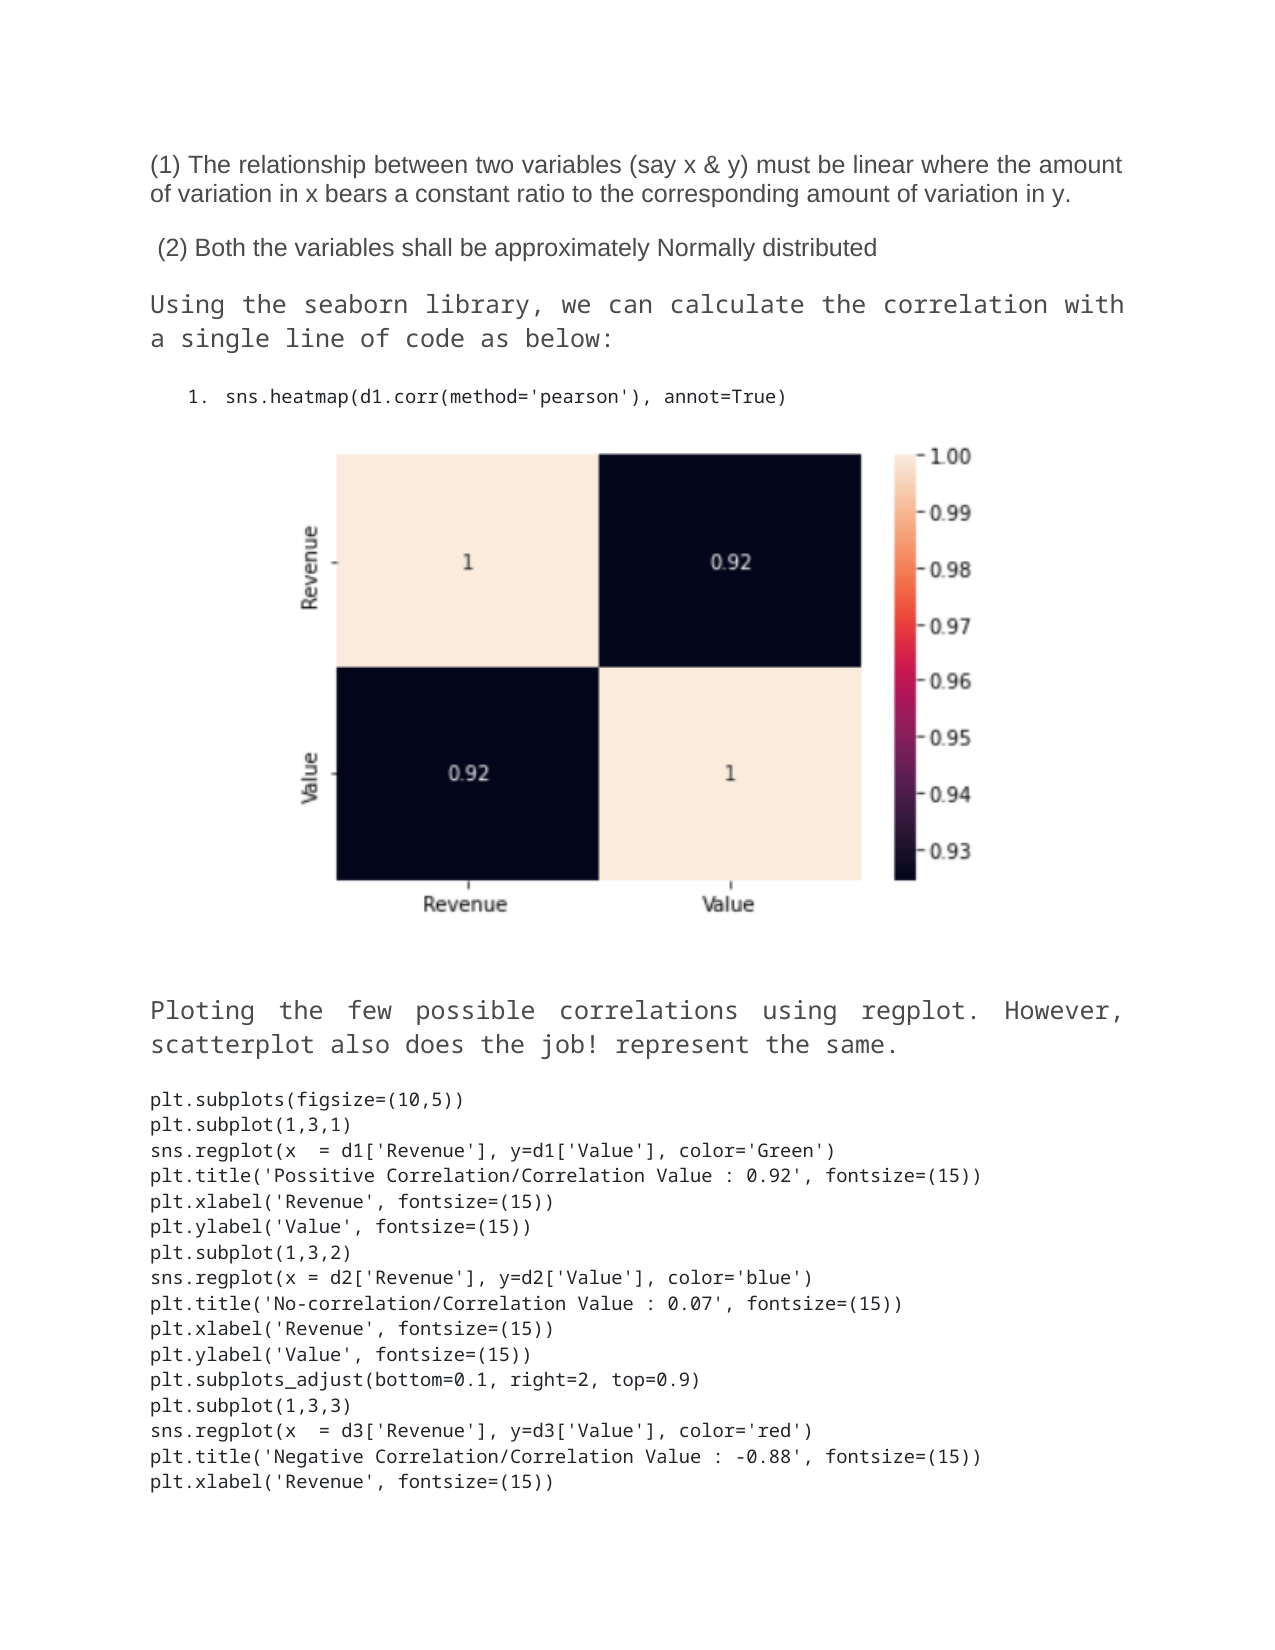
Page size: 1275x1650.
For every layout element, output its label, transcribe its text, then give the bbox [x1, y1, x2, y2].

text plt.subplot(1,3,1) [150, 1112, 1125, 1137]
text (2) Both the variables shall be approximately Normally distributed [150, 232, 1125, 261]
text Ploting the few possible correlations using regplot. However, scatterplot also does the job! represent the same. [150, 993, 1125, 1061]
text plt.title('Possitive Correlation/Correlation Value : 0.92', fontsize=(15)) [150, 1163, 1125, 1188]
text plt.title('No-correlation/Correlation Value : 0.07', fontsize=(15)) [150, 1290, 1125, 1316]
text plt.subplots_adjust(bottom=0.1, right=2, top=0.9) [150, 1367, 1125, 1392]
list sns.heatmap(d1.corr(method='pearson'), annot=True) [187, 383, 1125, 409]
text plt.title('Negative Correlation/Correlation Value : -0.88', fontsize=(15)) [150, 1443, 1125, 1469]
text plt.subplots(figsize=(10,5)) [150, 1086, 1125, 1112]
text sns.regplot(x = d3['Revenue'], y=d3['Value'], color='red') [150, 1418, 1125, 1443]
picture [293, 438, 982, 926]
text plt.subplot(1,3,3) [150, 1392, 1125, 1418]
text plt.xlabel('Revenue', fontsize=(15)) [150, 1316, 1125, 1341]
text plt.xlabel('Revenue', fontsize=(15)) [150, 1469, 1125, 1494]
text plt.ylabel('Value', fontsize=(15)) [150, 1214, 1125, 1239]
text sns.regplot(x = d1['Revenue'], y=d1['Value'], color='Green') [150, 1137, 1125, 1163]
text sns.regplot(x = d2['Revenue'], y=d2['Value'], color='blue') [150, 1265, 1125, 1290]
text plt.subplot(1,3,2) [150, 1239, 1125, 1265]
text Using the seaborn library, we can calculate the correlation with a single line of code as below: [150, 286, 1125, 354]
text plt.ylabel('Value', fontsize=(15)) [150, 1341, 1125, 1367]
text (1) The relationship between two variables (say x & y) must be linear where the amount of variation in x bears a constant ratio to the corresponding amount of variation in y. [150, 150, 1125, 207]
text plt.xlabel('Revenue', fontsize=(15)) [150, 1188, 1125, 1214]
